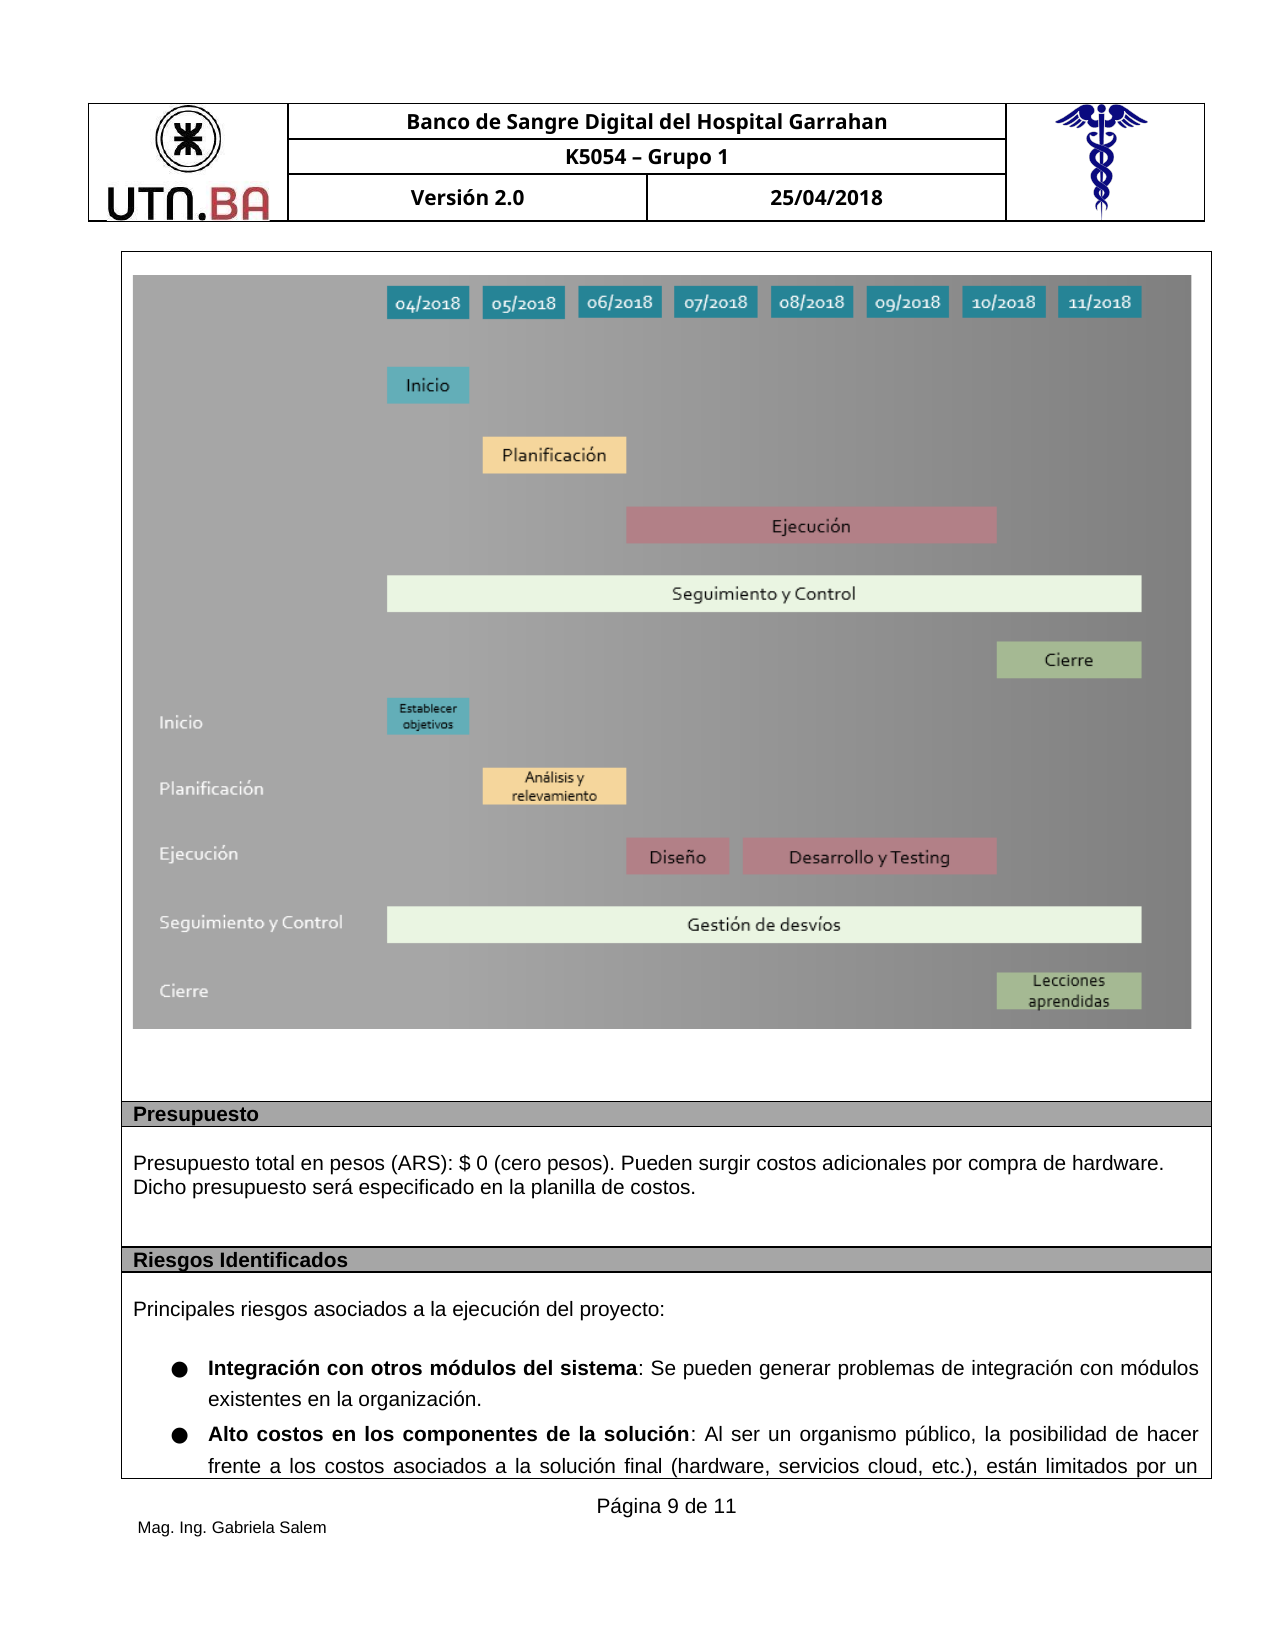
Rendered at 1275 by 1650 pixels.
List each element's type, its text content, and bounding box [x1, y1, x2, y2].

table_cell [122, 252, 1211, 1101]
picture [106, 104, 270, 221]
picture [1055, 104, 1148, 220]
table_cell Presupuesto [122, 1102, 1211, 1126]
table_cell Presupuesto total en pesos (ARS): $ 0 (cero pesos). Pueden surgir costos adicionales por compra de hardware. Dicho presupuesto será especificado en la planilla de costos. [122, 1127, 1211, 1246]
table_cell Riesgos Identificados [122, 1248, 1211, 1271]
picture [132, 275, 1192, 1029]
